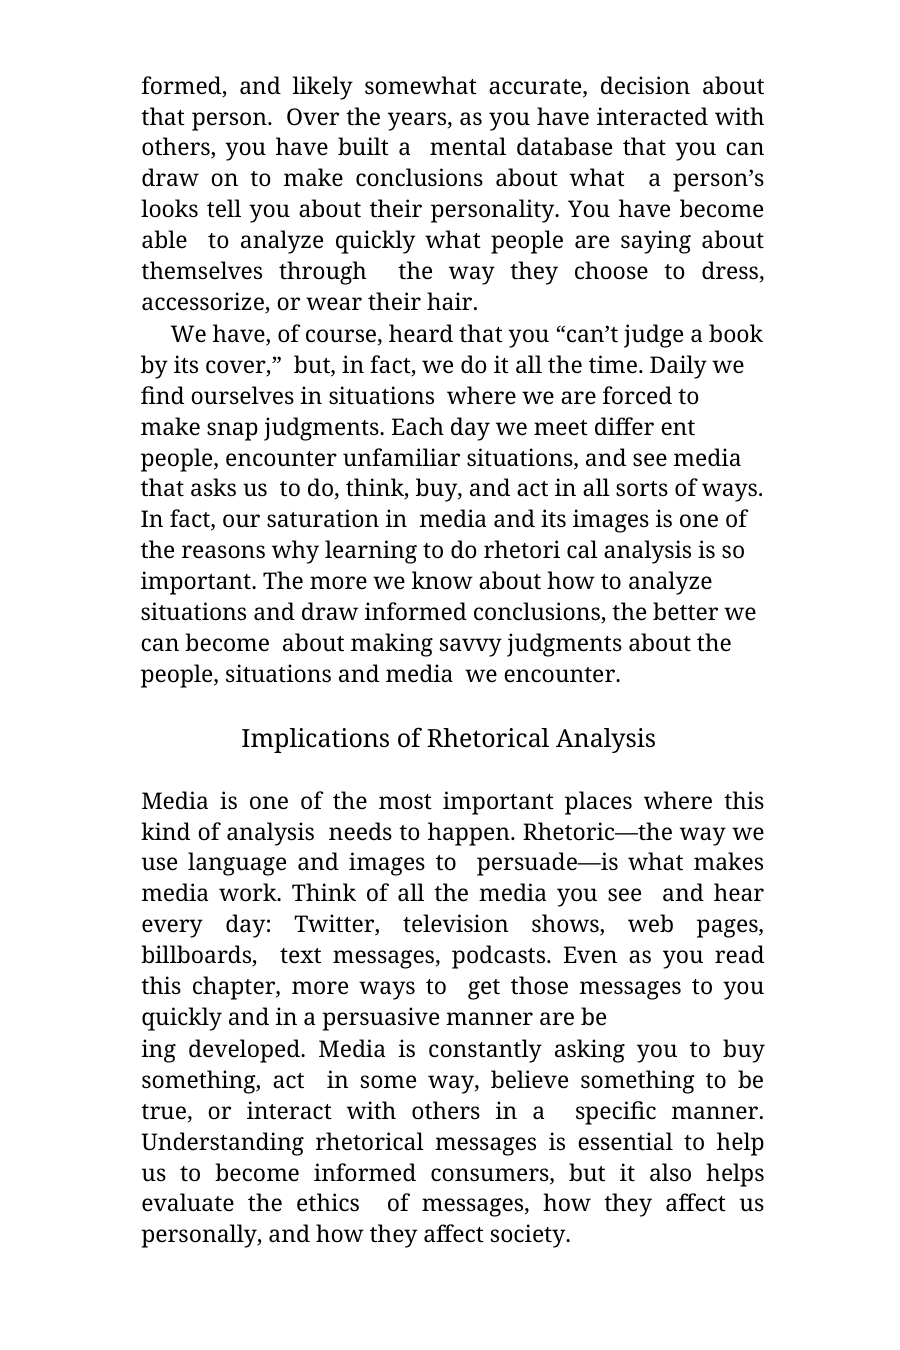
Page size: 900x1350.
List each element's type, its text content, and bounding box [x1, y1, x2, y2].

text formed, and likely somewhat accurate, decision about that person. Over the years, as you have interacted with others, you have built a mental database that you can draw on to make conclusions about what a person’s looks tell you about their personality. You have become able to analyze quickly what people are saying about themselves through the way they choose to dress, accessorize, or wear their hair. [141, 70, 765, 317]
text Implications of Rhetorical Analysis [113, 720, 784, 754]
text ing developed. Media is constantly asking you to buy something, act in some way, believe something to be true, or interact with others in a specific manner. Understanding rhetorical messages is essential to help us to become informed consumers, but it also helps evaluate the ethics of messages, how they affect us personally, and how they affect society. [141, 1033, 765, 1249]
text Media is one of the most important places where this kind of analysis needs to happen. Rhetoric—the way we use language and images to persuade—is what makes media work. Think of all the media you see and hear every day: Twitter, television shows, web pages, billboards, text messages, podcasts. Even as you read this chapter, more ways to get those messages to you quickly and in a persuasive manner are be [141, 785, 765, 1032]
text We have, of course, heard that you “can’t judge a book by its cover,” but, in fact, we do it all the time. Daily we find ourselves in situations where we are forced to make snap judgments. Each day we meet differ ent people, encounter unfamiliar situations, and see media that asks us to do, think, buy, and act in all sorts of ways. In fact, our saturation in media and its images is one of the reasons why learning to do rhetori cal analysis is so important. The more we know about how to analyze situations and draw informed conclusions, the better we can become about making savvy judgments about the people, situations and media we encounter. [140, 318, 765, 689]
